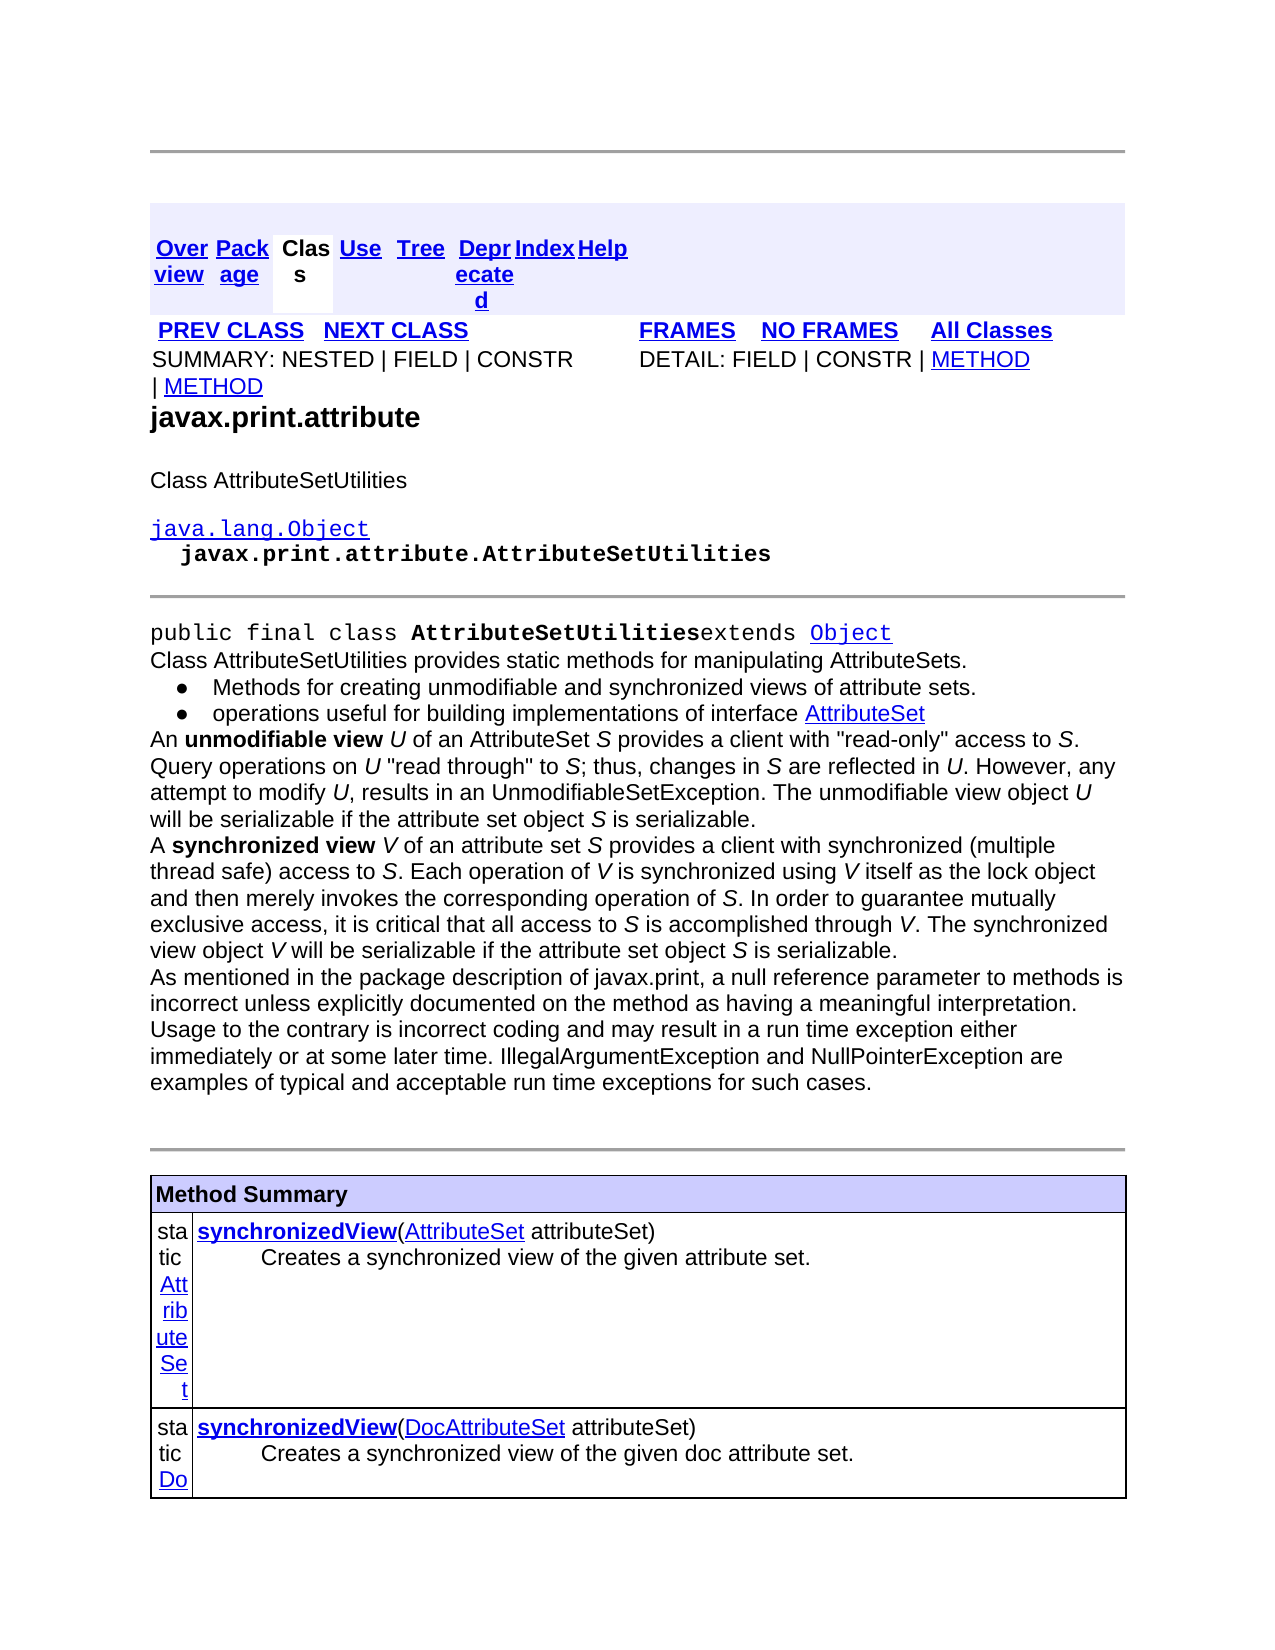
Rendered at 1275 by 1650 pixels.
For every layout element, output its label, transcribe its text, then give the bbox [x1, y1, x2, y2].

table_cell DETAIL: FIELD | CONSTR | METHOD [638, 345, 1125, 401]
table_cell SUMMARY: NESTED | FIELD | CONSTR | METHOD [150, 345, 637, 401]
text A synchronized view V of an attribute set S provides a client with synchronized (multiple thread safe) access to S. Each operation of V is synchronized using V itself as the lock object and then merely invokes the corresponding operation of S. In order to guarantee mutually exclusive access, it is critical that all access to S is accomplished through V. The synchronized view object V will be serializable if the attribute set object S is serializable. [150, 832, 1125, 964]
subtitle javax.print.attribute [150, 401, 1125, 444]
text As mentioned in the package description of javax.print, a null reference parameter to methods is incorrect unless explicitly documented on the method as having a meaningful interpretation. Usage to the contrary is incorrect coding and may result in a run time exception either immediately or at some later time. IllegalArgumentException and NullPointerException are examples of typical and acceptable run time exceptions for such cases. [150, 964, 1125, 1095]
text java.lang.Object javax.print.attribute.AttributeSetUtilities [150, 517, 1125, 595]
table_cell synchronizedView(AttributeSet attributeSet) Creates a synchronized view of the given attribute set. [193, 1213, 1125, 1407]
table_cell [152, 1409, 192, 1497]
table_header [150, 203, 1125, 315]
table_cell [193, 1409, 1125, 1497]
text Class AttributeSetUtilities [150, 467, 1125, 493]
text Class AttributeSetUtilities provides static methods for manipulating AttributeSets. [150, 647, 1125, 674]
table_cell FRAMES NO FRAMES All Classes [638, 315, 1125, 345]
list Methods for creating unmodifiable and synchronized views of attribute sets. [175, 674, 1125, 700]
table_cell static AttributeSet [152, 1213, 192, 1407]
text An unmodifiable view U of an AttributeSet S provides a client with "read-only" access to S. Query operations on U "read through" to S; thus, changes in S are reflected in U. However, any attempt to modify U, results in an UnmodifiableSetException. The unmodifiable view object U will be serializable if the attribute set object S is serializable. [150, 726, 1125, 832]
table_header Method Summary [152, 1176, 1125, 1212]
list operations useful for building implementations of interface AttributeSet [175, 700, 1125, 726]
text public final class AttributeSetUtilitiesextends Object [150, 599, 1125, 647]
table_cell PREV CLASS NEXT CLASS [150, 315, 637, 345]
